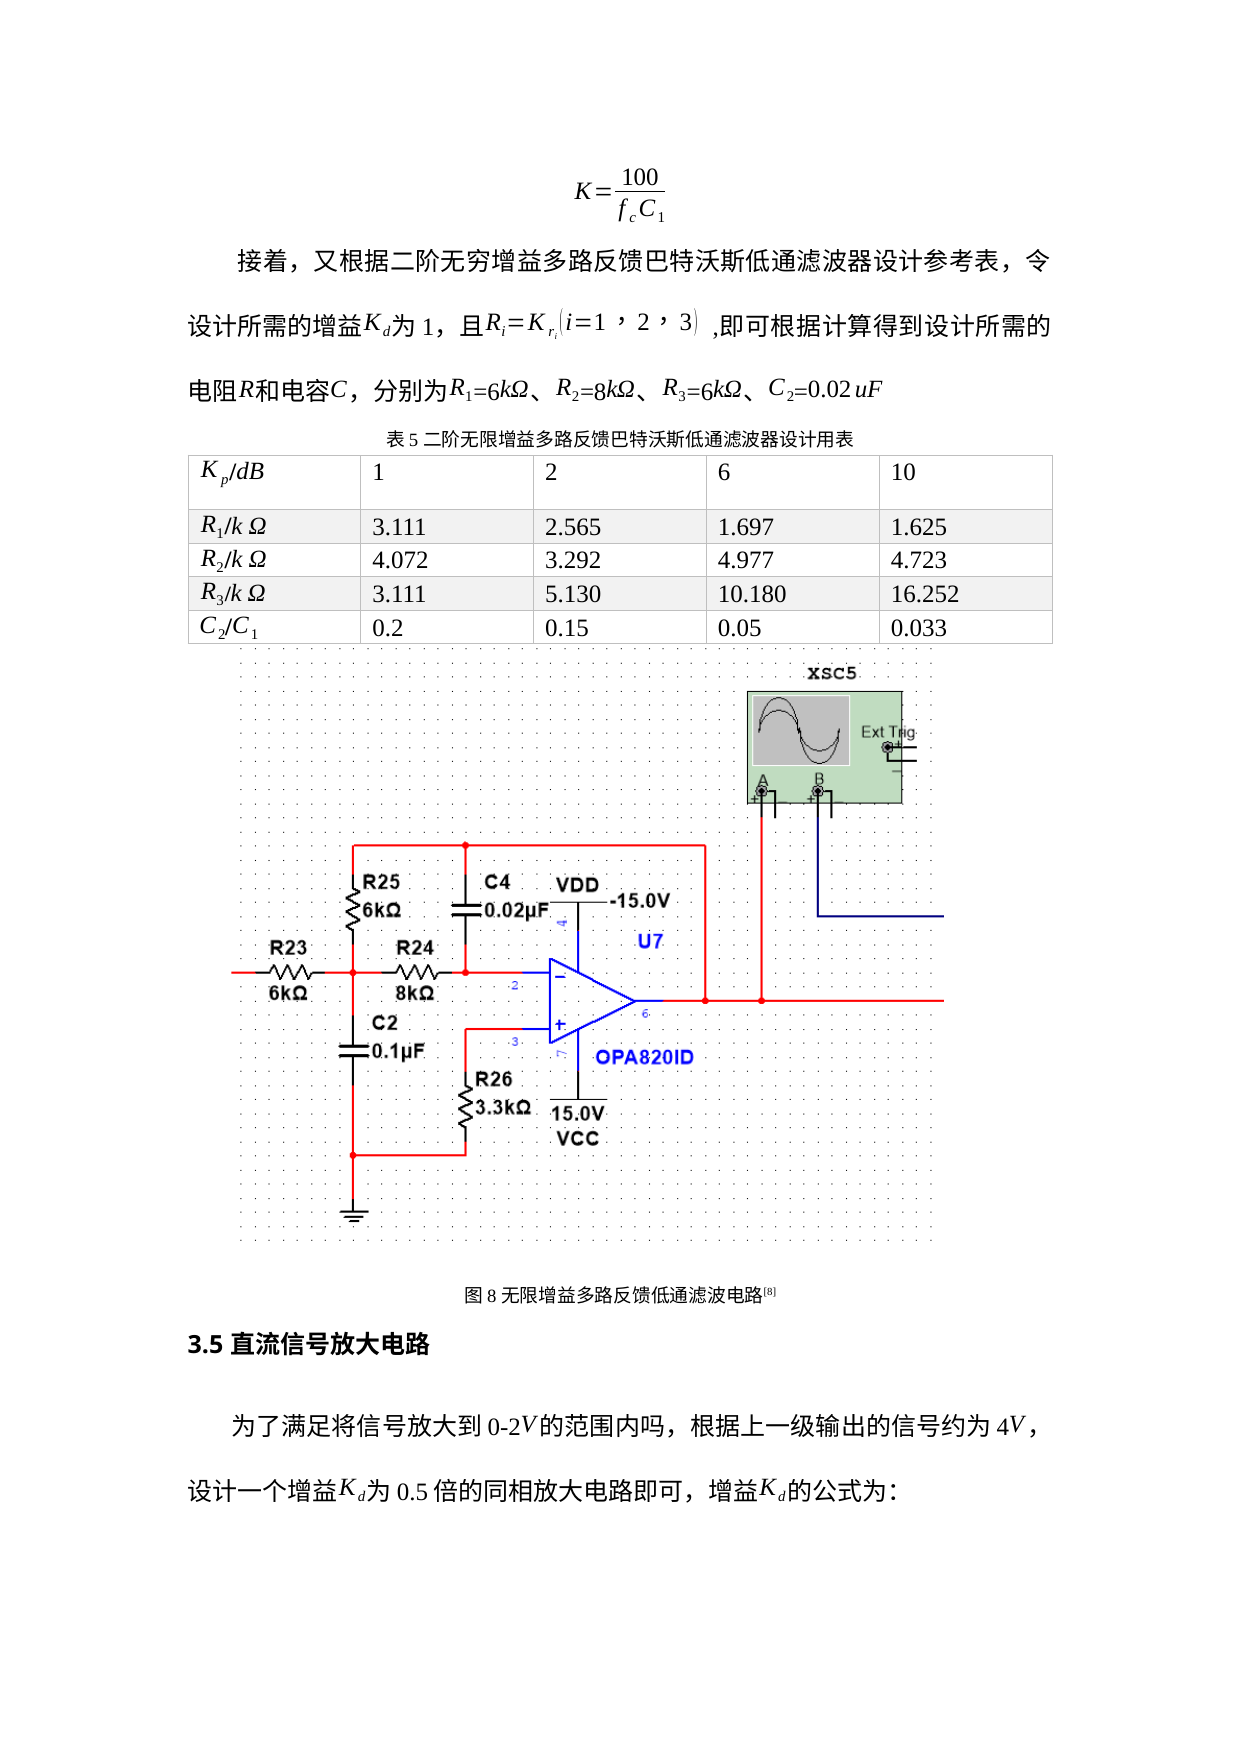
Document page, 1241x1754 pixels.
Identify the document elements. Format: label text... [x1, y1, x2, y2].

table_cell 1.625 [880, 510, 1052, 543]
table_cell / [189, 577, 360, 610]
table_cell 0.15 [534, 611, 706, 643]
table_header 2 [534, 456, 706, 509]
table_cell 4.072 [361, 544, 533, 576]
table_cell / [189, 544, 360, 576]
text 为了满足将信号放大到0-2的范围内吗，根据上一级输出的信号约为4，设计一个增益为0.5倍的同相放大电路即可，增益的公式为： [187, 1392, 1053, 1522]
table_header 1 [361, 456, 533, 509]
text 接着，又根据二阶无穷增益多路反馈巴特沃斯低通滤波器设计参考表，令设计所需的增益为1，且 ,即可根据计算得到设计所需的电阻和电容，分别为=6、=8、=6、= [187, 227, 1053, 422]
table_cell 4.723 [880, 544, 1052, 576]
picture [231, 644, 944, 1244]
table_header / [189, 456, 360, 509]
text 图8 无限增益多路反馈低通滤波电路[8] [187, 1278, 1053, 1311]
text 表5 二阶无限增益多路反馈巴特沃斯低通滤波器设计用表 [187, 422, 1053, 454]
table_cell / [189, 611, 360, 643]
table_cell 3.292 [534, 544, 706, 576]
table_cell 2.565 [534, 510, 706, 543]
table_cell / [189, 510, 360, 543]
table_cell 5.130 [534, 577, 706, 610]
table_cell 1.697 [707, 510, 879, 543]
table_header 6 [707, 456, 879, 509]
table_cell 10.180 [707, 577, 879, 610]
table_cell 0.05 [707, 611, 879, 643]
table_cell 0.2 [361, 611, 533, 643]
table_cell 3.111 [361, 510, 533, 543]
table_cell 3.111 [361, 577, 533, 610]
table_header 10 [880, 456, 1052, 509]
text 3.5 直流信号放大电路 [187, 1311, 1053, 1376]
table_cell 0.033 [880, 611, 1052, 643]
table_cell 16.252 [880, 577, 1052, 610]
table_cell 4.977 [707, 544, 879, 576]
